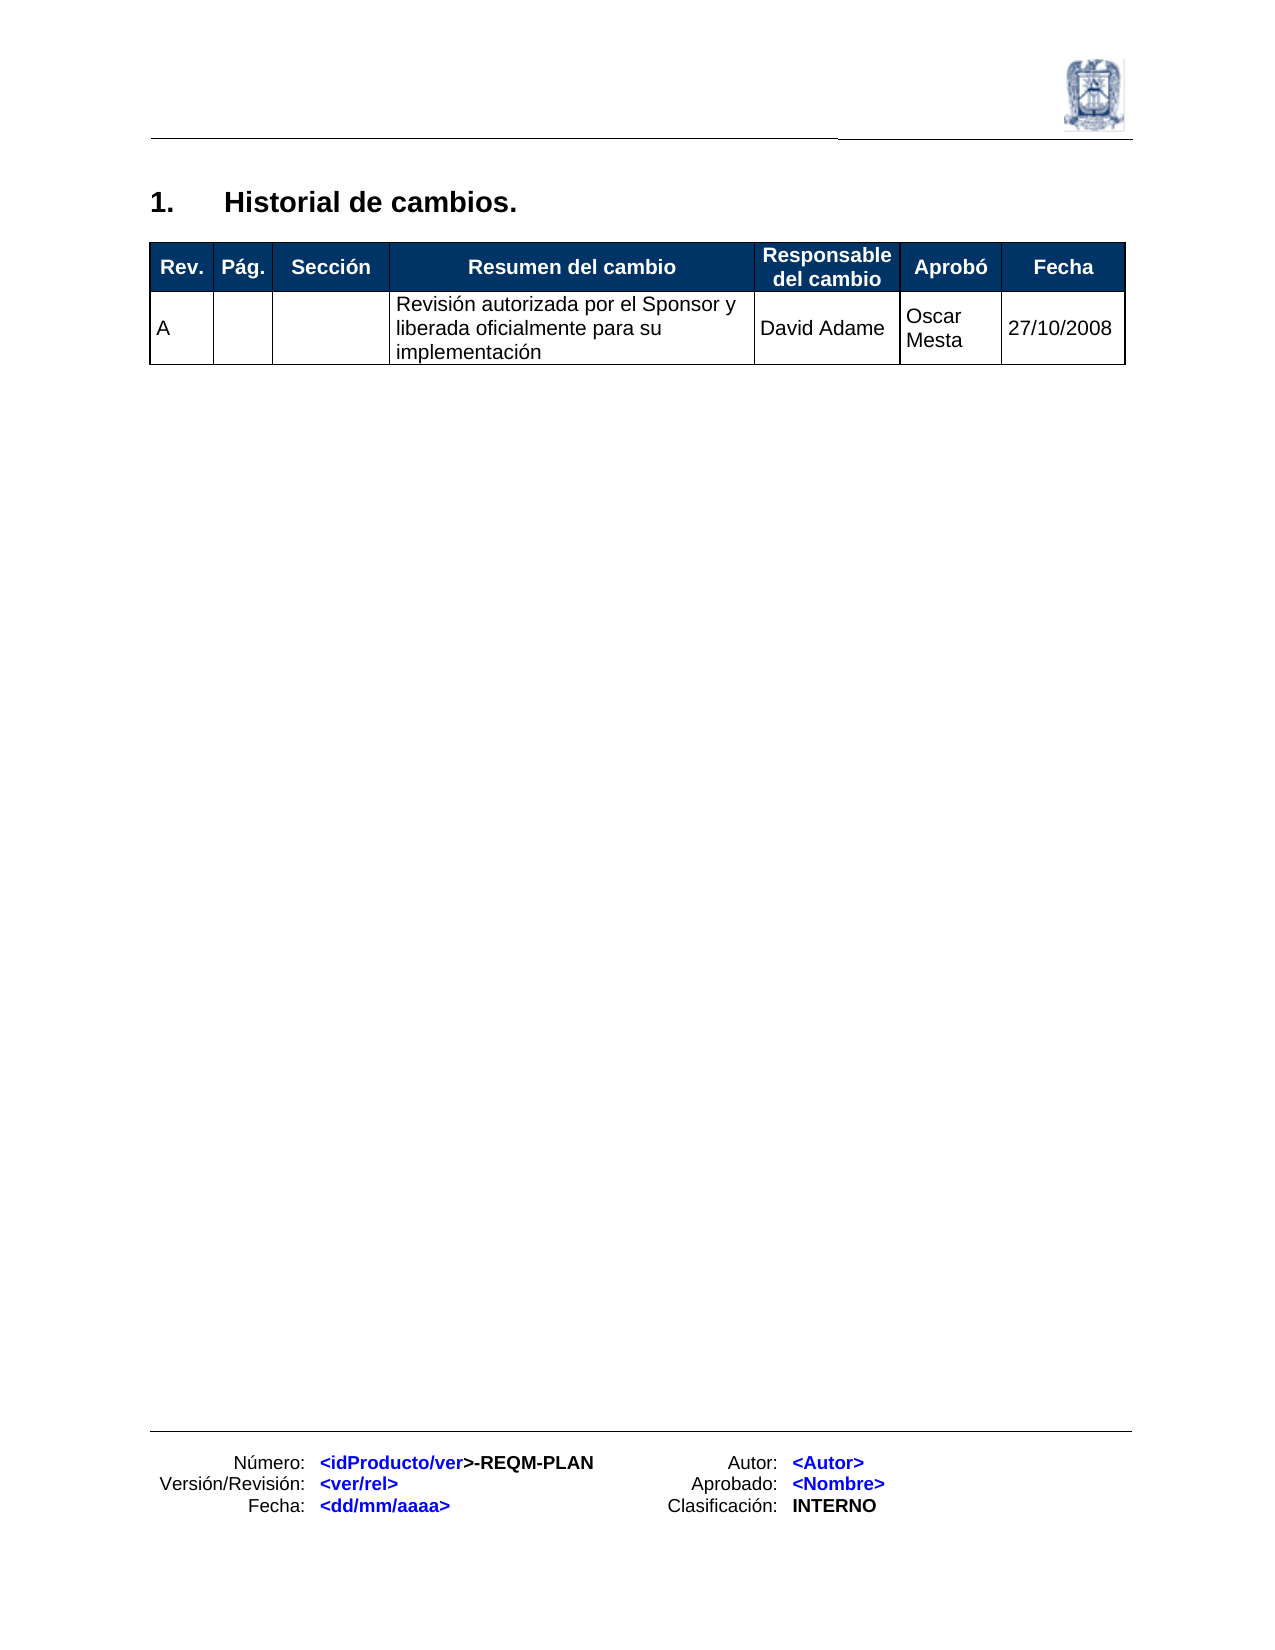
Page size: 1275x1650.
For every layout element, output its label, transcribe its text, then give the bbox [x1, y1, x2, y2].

table_header Responsable del cambio [755, 243, 899, 291]
table_cell 27/10/2008 [1002, 292, 1124, 363]
table_header Rev. [151, 243, 213, 291]
table_header Fecha [1002, 243, 1124, 291]
subtitle Historial de cambios. [150, 185, 1125, 219]
table_header Aprobó [901, 243, 1001, 291]
table_cell David Adame [755, 292, 899, 363]
table_header Sección [273, 243, 389, 291]
table_cell Revisión autorizada por el Sponsor y liberada oficialmente para su implementación [390, 292, 754, 363]
table_header Pág. [214, 243, 272, 291]
table_cell [214, 292, 272, 363]
table_cell [273, 292, 389, 363]
picture [1064, 59, 1125, 133]
table_cell Oscar Mesta [901, 292, 1001, 363]
table_cell A [151, 292, 213, 363]
table_header Resumen del cambio [390, 243, 754, 291]
